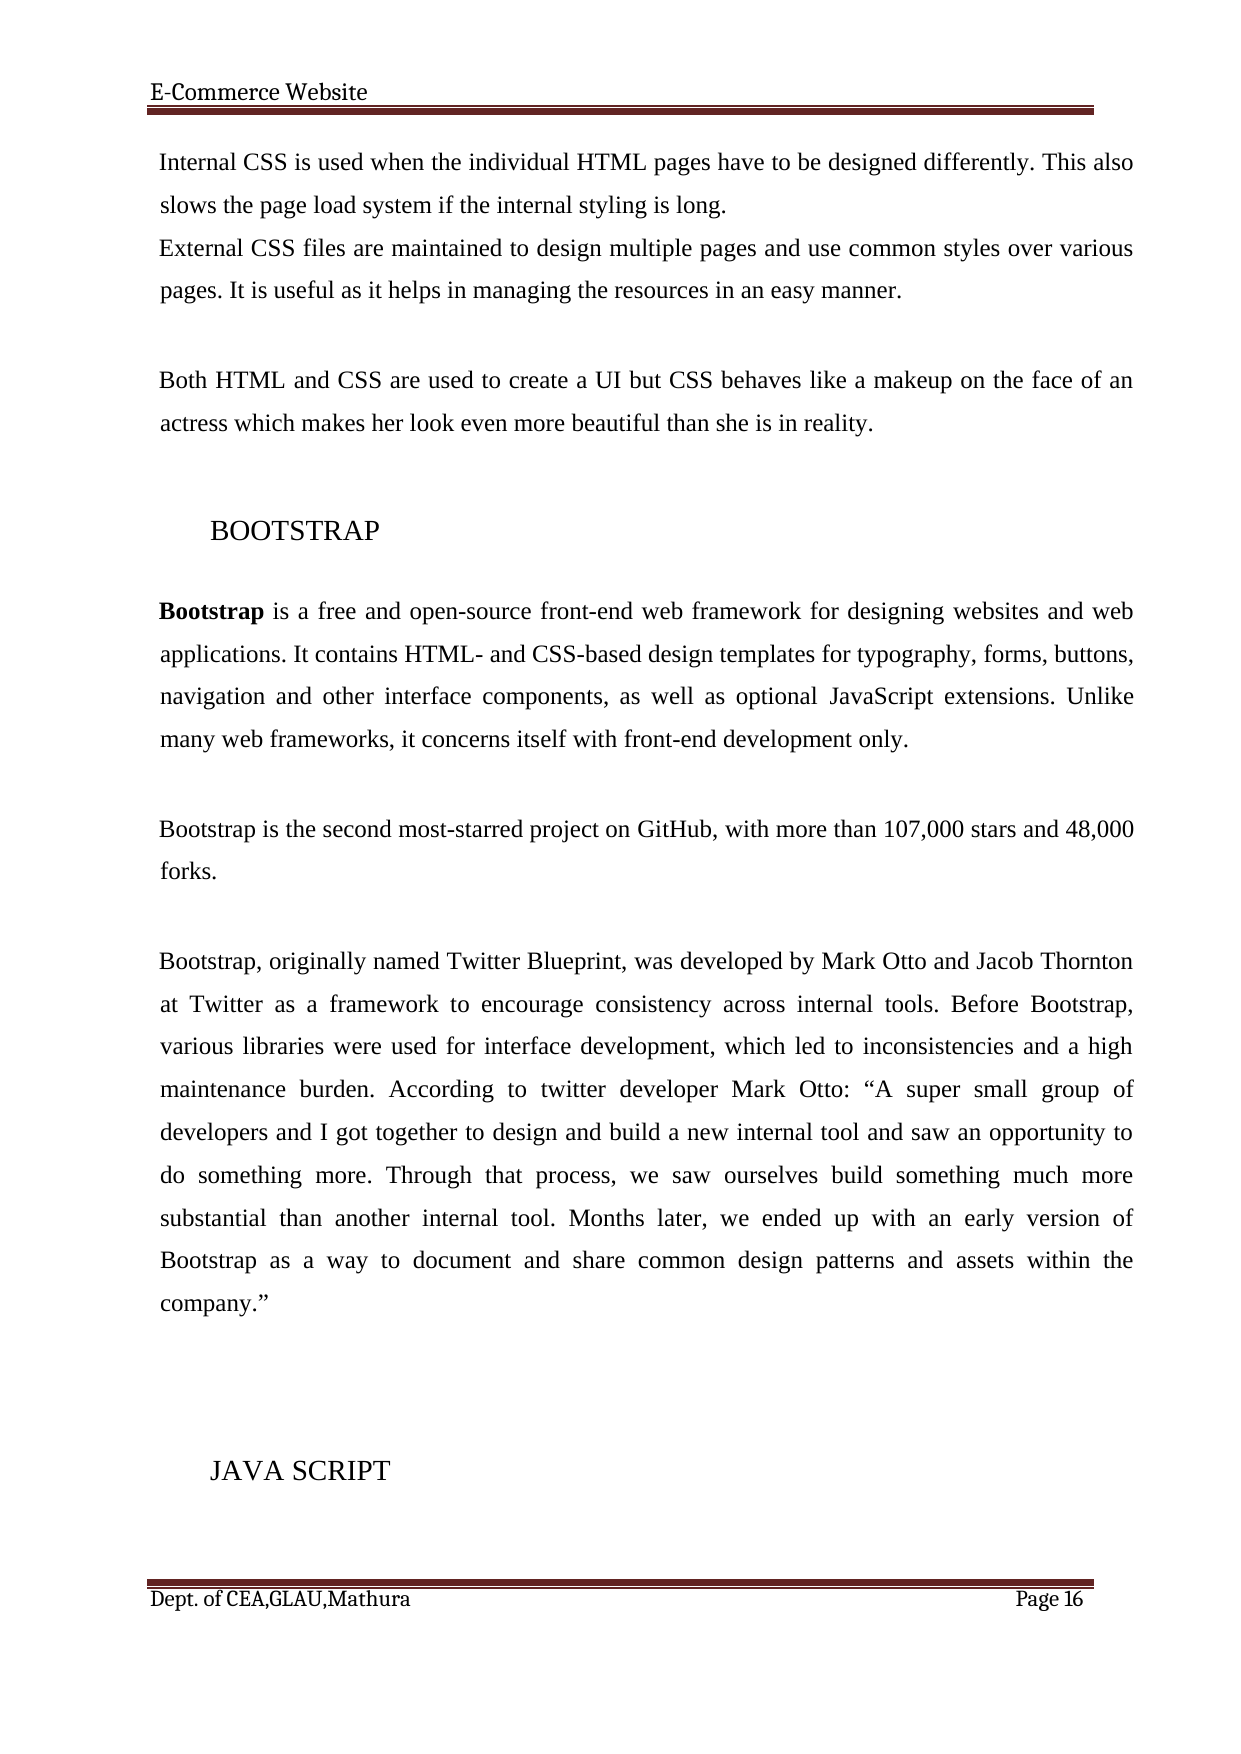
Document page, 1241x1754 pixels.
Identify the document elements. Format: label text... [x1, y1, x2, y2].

text External CSS files are maintained to design multiple pages and use common styles over various pages. It is useful as it helps in managing the resources in an easy manner. [159, 233, 1134, 304]
subtitle JAVA SCRIPT [159, 1453, 1134, 1487]
text Internal CSS is used when the individual HTML pages have to be designed differently. This also slows the page load system if the internal styling is long. [159, 147, 1134, 219]
text Bootstrap is a free and open-source front-end web framework for designing websites and web applications. It contains HTML- and CSS-based design templates for typography, forms, buttons, navigation and other interface components, as well as optional JavaScript extensions. Unlike many web frameworks, it concerns itself with front-end development only. [159, 596, 1134, 753]
subtitle BOOTSTRAP [159, 513, 1134, 547]
text Both HTML and CSS are used to create a UI but CSS behaves like a makeup on the face of an actress which makes her look even more beautiful than she is in reality. [159, 365, 1134, 437]
text Bootstrap is the second most-starred project on GitHub, with more than 107,000 stars and 48,000 forks. [159, 814, 1134, 885]
text Bootstrap, originally named Twitter Blueprint, was developed by Mark Otto and Jacob Thornton at Twitter as a framework to encourage consistency across internal tools. Before Bootstrap, various libraries were used for interface development, which led to inconsistencies and a high maintenance burden. According to twitter developer Mark Otto: “A super small group of developers and I got together to design and build a new internal tool and saw an opportunity to do something more. Through that process, we saw ourselves build something much more substantial than another internal tool. Months later, we ended up with an early version of Bootstrap as a way to document and share common design patterns and assets within the company.” [159, 946, 1134, 1317]
